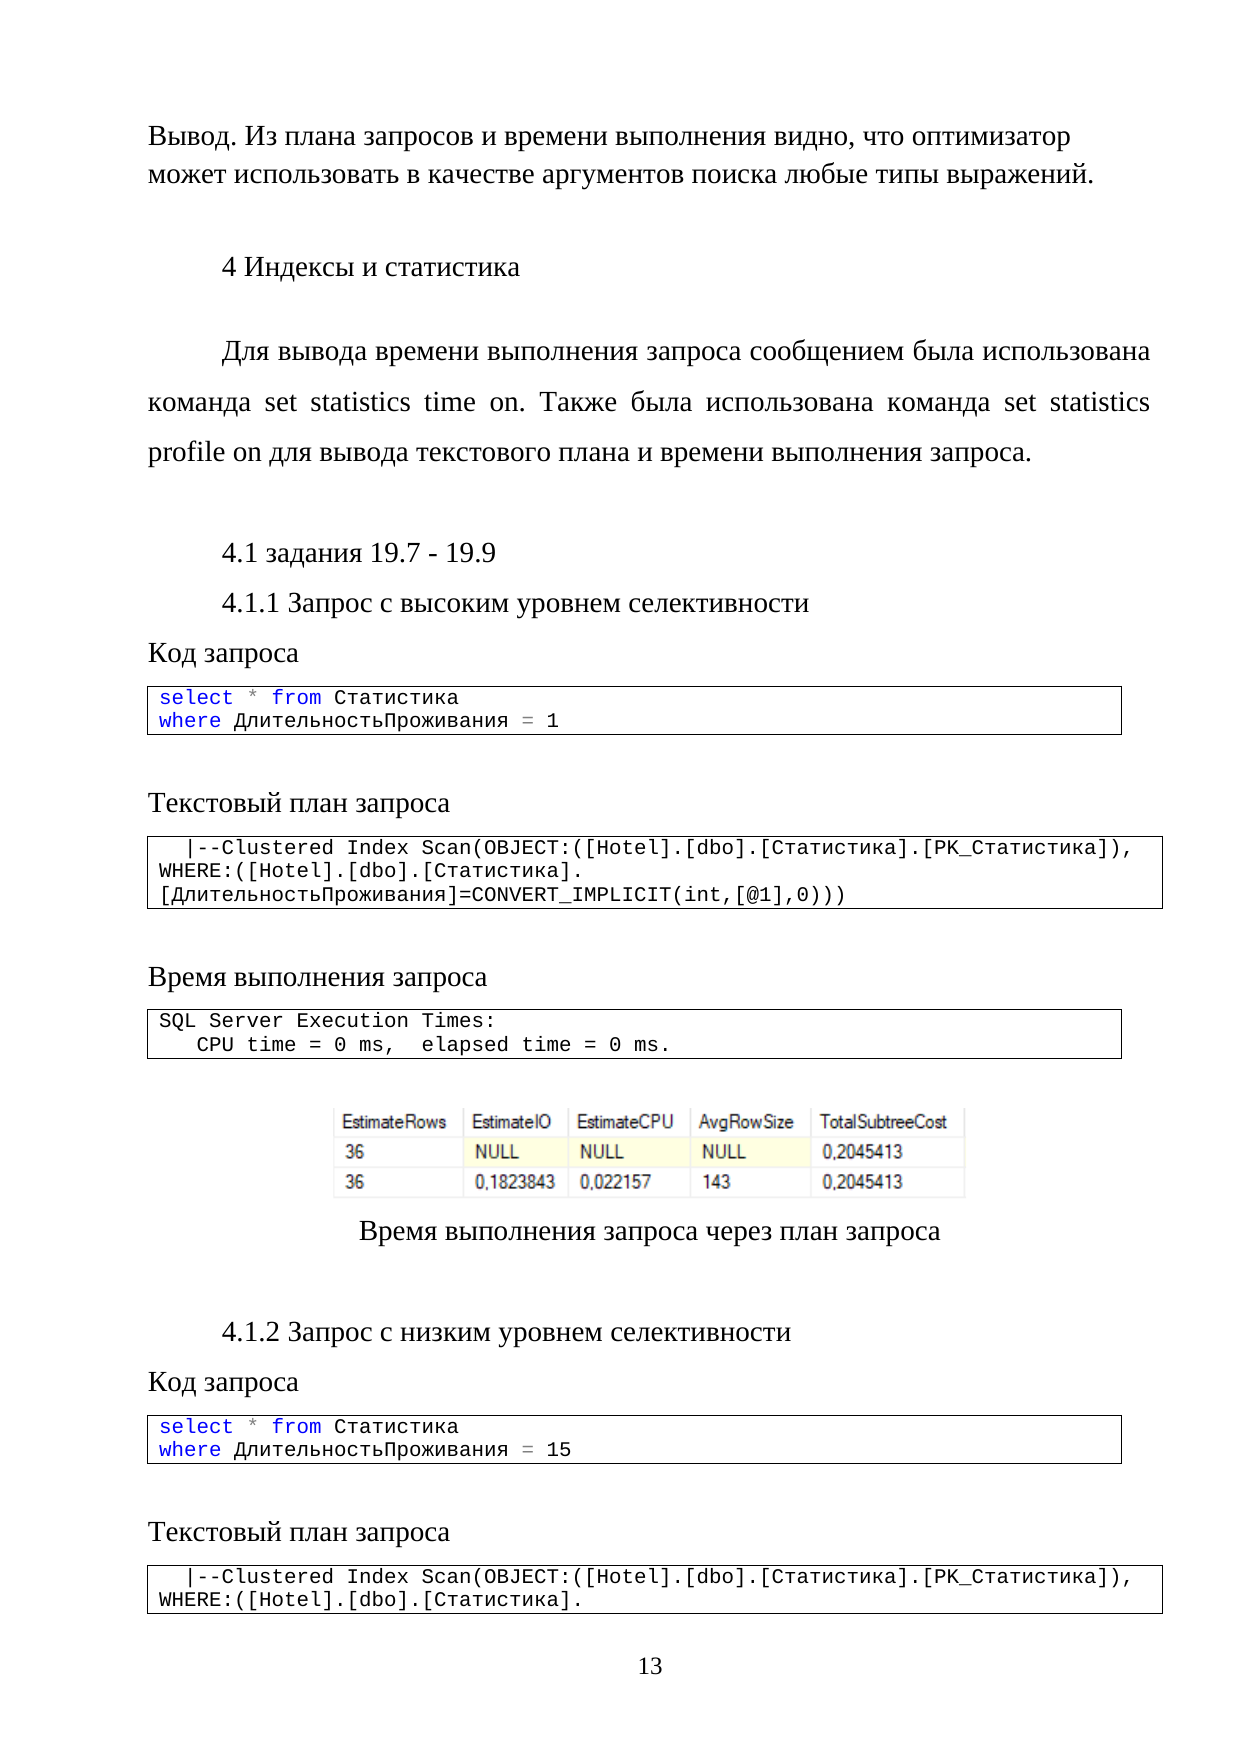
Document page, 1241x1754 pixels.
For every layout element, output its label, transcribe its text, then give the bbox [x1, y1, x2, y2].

text Вывод. Из плана запросов и времени выполнения видно, что оптимизатор может использовать в качестве аргументов поиска любые типы выражений. [148, 118, 1152, 190]
text Код запроса [148, 635, 1152, 669]
text Время выполнения запроса [148, 959, 1152, 992]
text 4 Индексы и статистика [148, 249, 1152, 283]
text Код запроса [148, 1364, 1152, 1398]
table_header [148, 1566, 1162, 1613]
picture [333, 1108, 967, 1200]
table_header SQL Server Execution Times: CPU time = 0 ms, elapsed time = 0 ms. [148, 1010, 1121, 1058]
text Для вывода времени выполнения запроса сообщением была использована команда set statistics time on. Также была использована команда set statistics profile on для вывода текстового плана и времени выполнения запроса. [148, 333, 1152, 468]
text 4.1.1 Запрос с высоким уровнем селективности [148, 585, 1152, 618]
table_header select * from Статистика where ДлительностьПроживания = 1 [148, 687, 1121, 734]
text Время выполнения запроса через план запроса [148, 1213, 1152, 1247]
text 4.1.2 Запрос с низким уровнем селективности [148, 1314, 1152, 1348]
table_header select * from Статистика where ДлительностьПроживания = 15 [148, 1416, 1121, 1463]
text 4.1 задания 19.7 - 19.9 [148, 535, 1152, 568]
text Текстовый план запроса [148, 785, 1152, 819]
text Текстовый план запроса [148, 1514, 1152, 1548]
